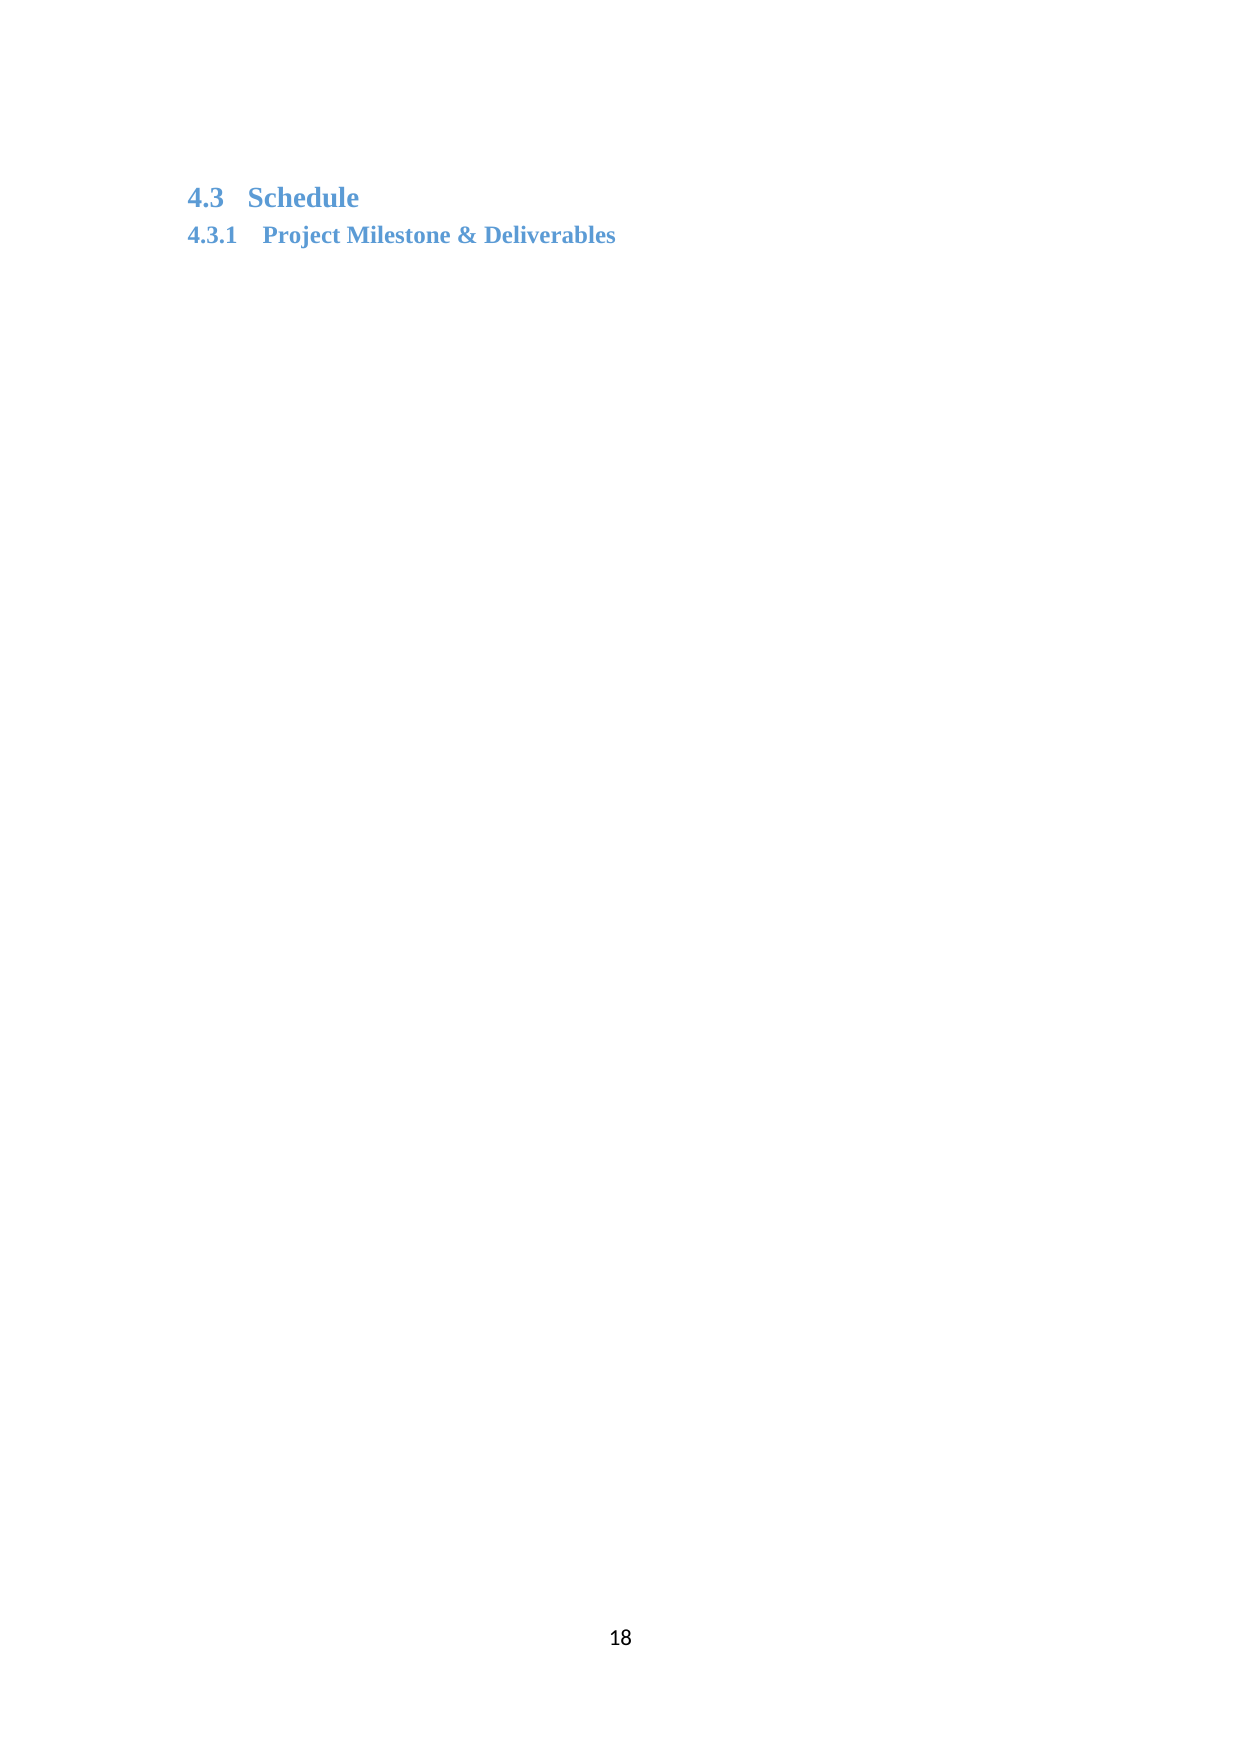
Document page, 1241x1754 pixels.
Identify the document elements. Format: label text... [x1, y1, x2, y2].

subtitle Schedule [187, 180, 1053, 213]
subtitle Project Milestone & Deliverables [187, 220, 1097, 249]
